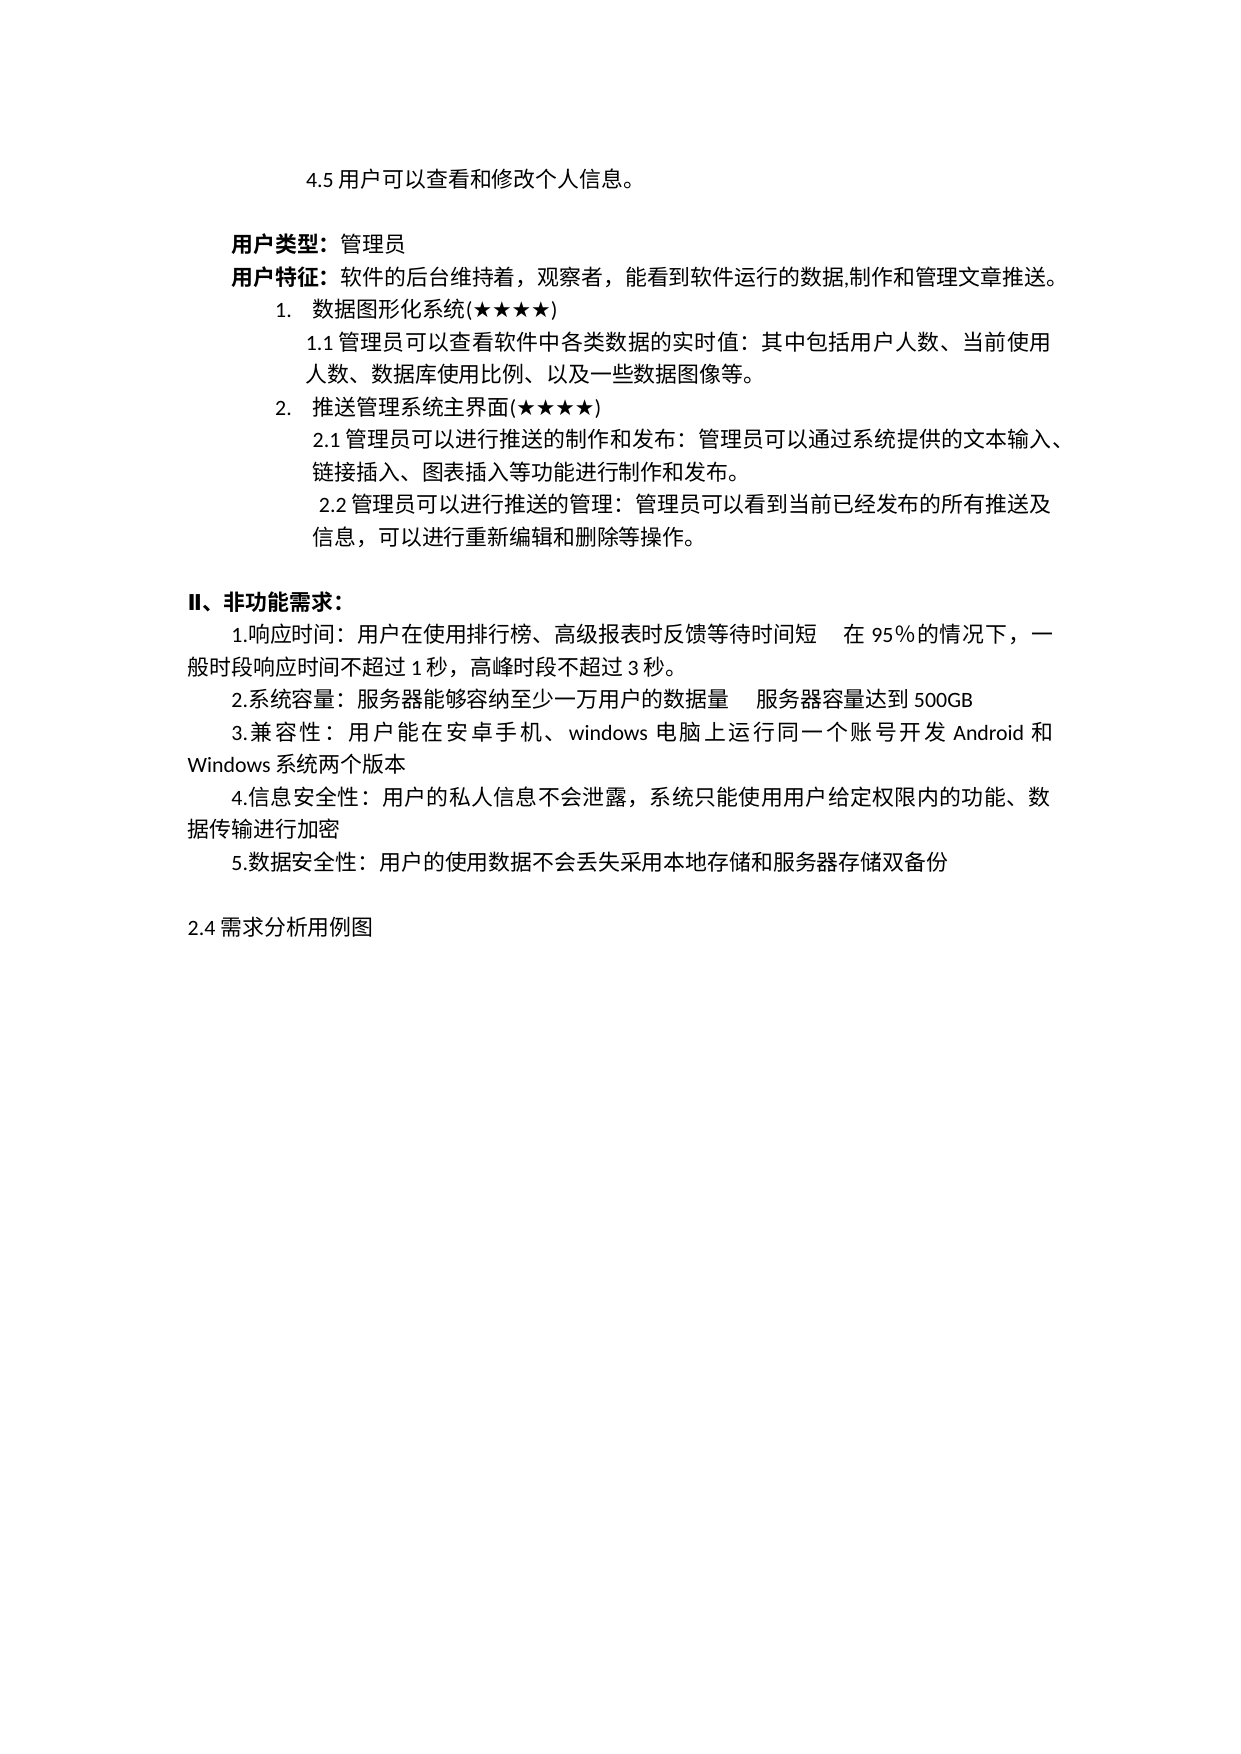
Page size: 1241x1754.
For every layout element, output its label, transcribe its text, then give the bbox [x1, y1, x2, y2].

text 用户类型：管理员 [187, 227, 1053, 259]
text 3.兼容性：用户能在安卓手机、windows电脑上运行同一个账号开发Android和Windows系统两个版本 [187, 714, 1053, 779]
list 数据图形化系统(★★★★) [275, 292, 1053, 324]
text 用户特征：软件的后台维持着，观察者，能看到软件运行的数据,制作和管理文章推送。 [187, 259, 1053, 292]
text 5.数据安全性：用户的使用数据不会丢失采用本地存储和服务器存储双备份 [187, 844, 1053, 877]
list 2.1管理员可以进行推送的制作和发布：管理员可以通过系统提供的文本输入、链接插入、图表插入等功能进行制作和发布。 [312, 422, 1053, 487]
text 2.2管理员可以进行推送的管理：管理员可以看到当前已经发布的所有推送及信息，可以进行重新编辑和删除等操作。 [312, 487, 1053, 552]
text 4.5 用户可以查看和修改个人信息。 [306, 162, 1053, 194]
text 1.响应时间：用户在使用排行榜、高级报表时反馈等待时间短 在95％的情况下，一般时段响应时间不超过1秒，高峰时段不超过3秒。 [187, 617, 1053, 682]
list 推送管理系统主界面(★★★★) [275, 389, 1053, 422]
text 2.4 需求分析用例图 [187, 909, 1053, 942]
text Ⅱ、非功能需求： [187, 584, 1053, 617]
text 2.系统容量：服务器能够容纳至少一万用户的数据量 服务器容量达到500GB [187, 682, 1053, 714]
list 1.1管理员可以查看软件中各类数据的实时值：其中包括用户人数、当前使用人数、数据库使用比例、以及一些数据图像等。 [306, 324, 1053, 389]
text 4.信息安全性：用户的私人信息不会泄露，系统只能使用用户给定权限内的功能、数据传输进行加密 [187, 779, 1053, 844]
